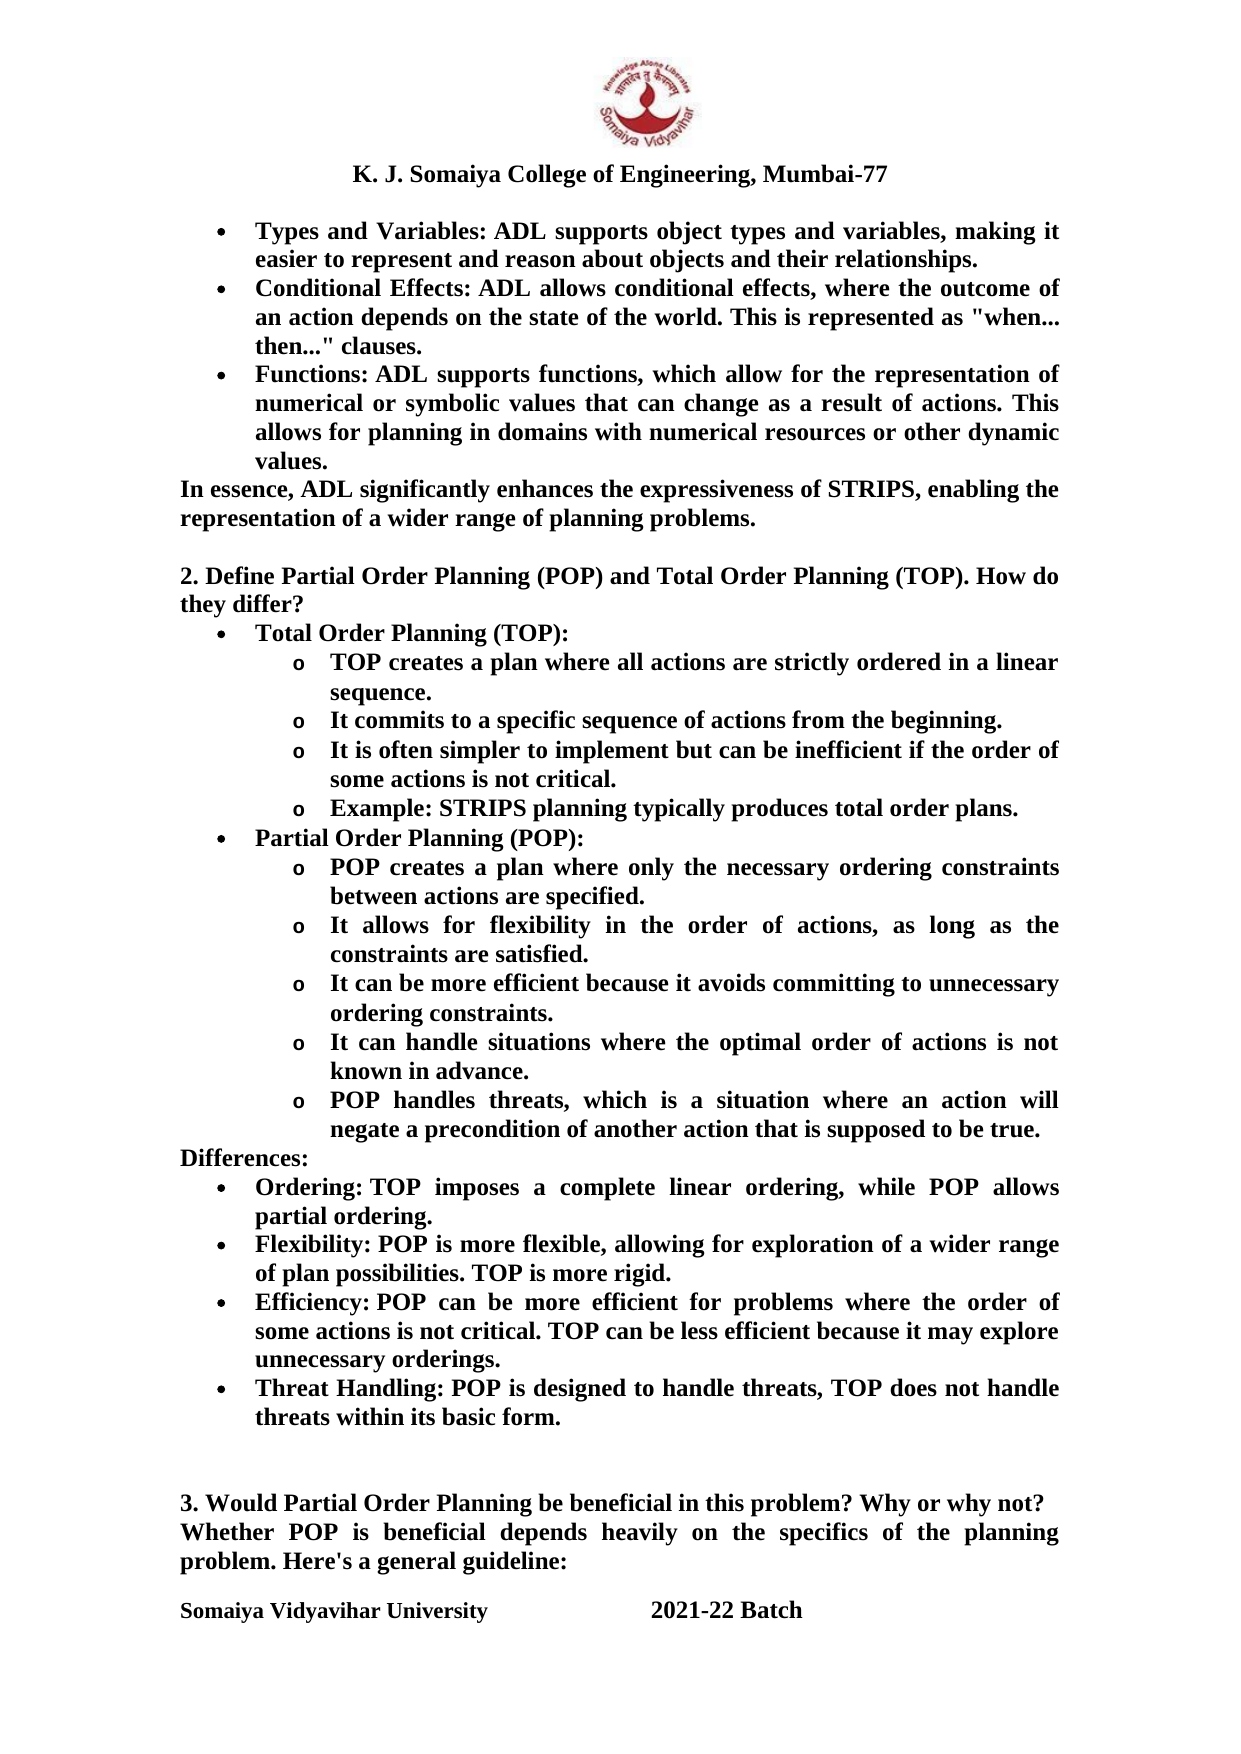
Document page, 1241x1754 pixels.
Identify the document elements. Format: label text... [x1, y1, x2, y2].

list TOP creates a plan where all actions are strictly ordered in a linear sequence. [292, 647, 1060, 705]
list It allows for flexibility in the order of actions, as long as the constraints are satisfied. [292, 910, 1060, 968]
text 3. Would Partial Order Planning be beneficial in this problem? Why or why not? [180, 1488, 1060, 1517]
picture [593, 57, 703, 150]
list Example: STRIPS planning typically produces total order plans. [292, 793, 1060, 823]
list Ordering: TOP imposes a complete linear ordering, while POP allows partial ordering. [217, 1172, 1060, 1229]
list It is often simpler to implement but can be inefficient if the order of some actions is not critical. [292, 735, 1060, 793]
list Flexibility: POP is more flexible, allowing for exploration of a wider range of plan possibilities. TOP is more rigid. [217, 1229, 1060, 1287]
list Conditional Effects: ADL allows conditional effects, where the outcome of an action depends on the state of the world. This is represented as "when... then..." clauses. [217, 273, 1060, 359]
list Functions: ADL supports functions, which allow for the representation of numerical or symbolic values that can change as a result of actions. This allows for planning in domains with numerical resources or other dynamic values. [217, 359, 1060, 474]
text Differences: [180, 1143, 1060, 1172]
list It commits to a specific sequence of actions from the beginning. [292, 705, 1060, 735]
list Partial Order Planning (POP): [217, 823, 1060, 852]
list Threat Handling: POP is designed to handle threats, TOP does not handle threats within its basic form. [217, 1373, 1060, 1431]
list POP handles threats, which is a situation where an action will negate a precondition of another action that is supposed to be true. [292, 1085, 1060, 1143]
list Total Order Planning (TOP): [217, 618, 1060, 647]
text Whether POP is beneficial depends heavily on the specifics of the planning problem. Here's a general guideline: [180, 1517, 1060, 1574]
list Efficiency: POP can be more efficient for problems where the order of some actions is not critical. TOP can be less efficient because it may explore unnecessary orderings. [217, 1287, 1060, 1373]
list POP creates a plan where only the necessary ordering constraints between actions are specified. [292, 852, 1060, 910]
text 2. Define Partial Order Planning (POP) and Total Order Planning (TOP). How do they differ? [180, 561, 1060, 618]
list It can be more efficient because it avoids committing to unnecessary ordering constraints. [292, 968, 1060, 1027]
list It can handle situations where the optimal order of actions is not known in advance. [292, 1027, 1060, 1085]
text In essence, ADL significantly enhances the expressiveness of STRIPS, enabling the representation of a wider range of planning problems. [180, 474, 1060, 532]
list Types and Variables: ADL supports object types and variables, making it easier to represent and reason about objects and their relationships. [217, 216, 1060, 273]
